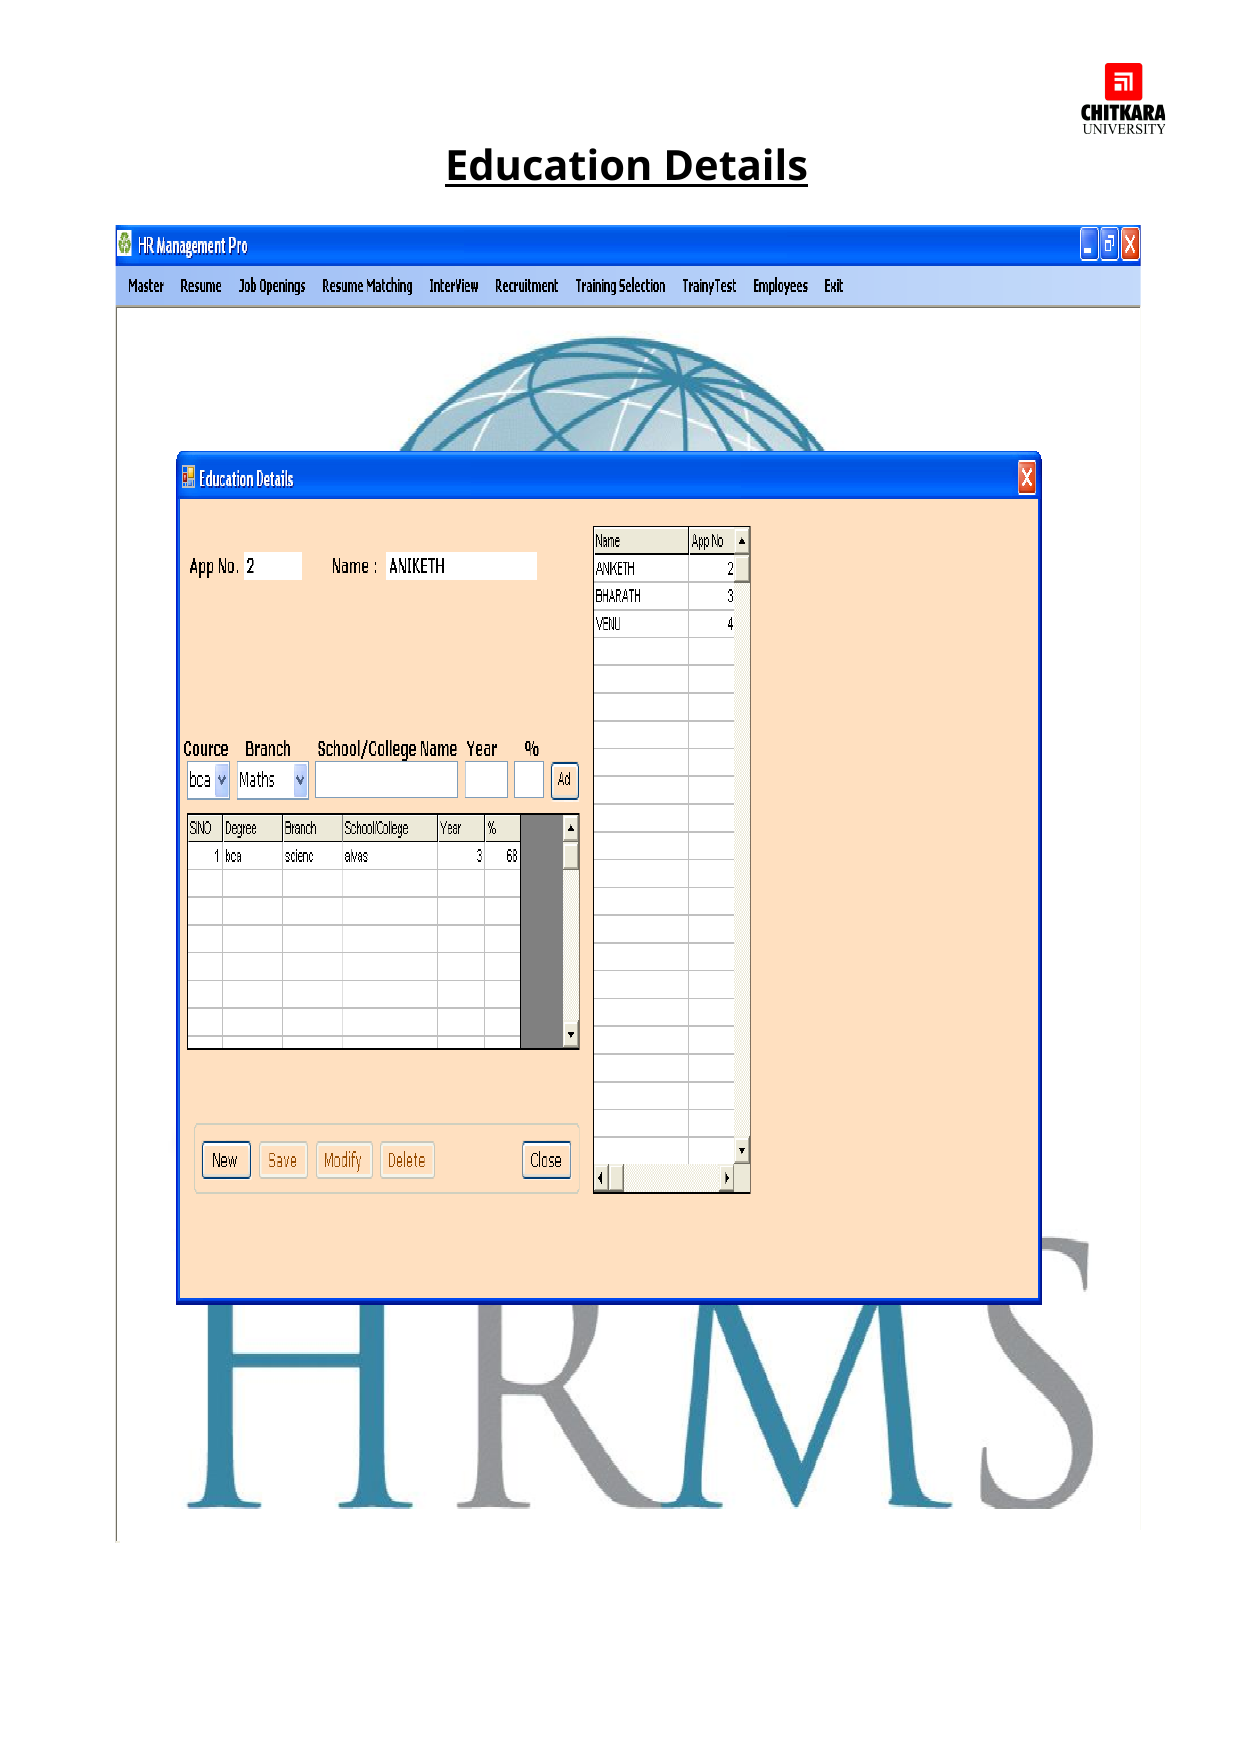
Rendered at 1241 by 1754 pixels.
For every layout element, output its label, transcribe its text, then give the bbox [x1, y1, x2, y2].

picture [1081, 63, 1166, 134]
text Education Details [86, 134, 1167, 192]
picture [115, 225, 1141, 1635]
